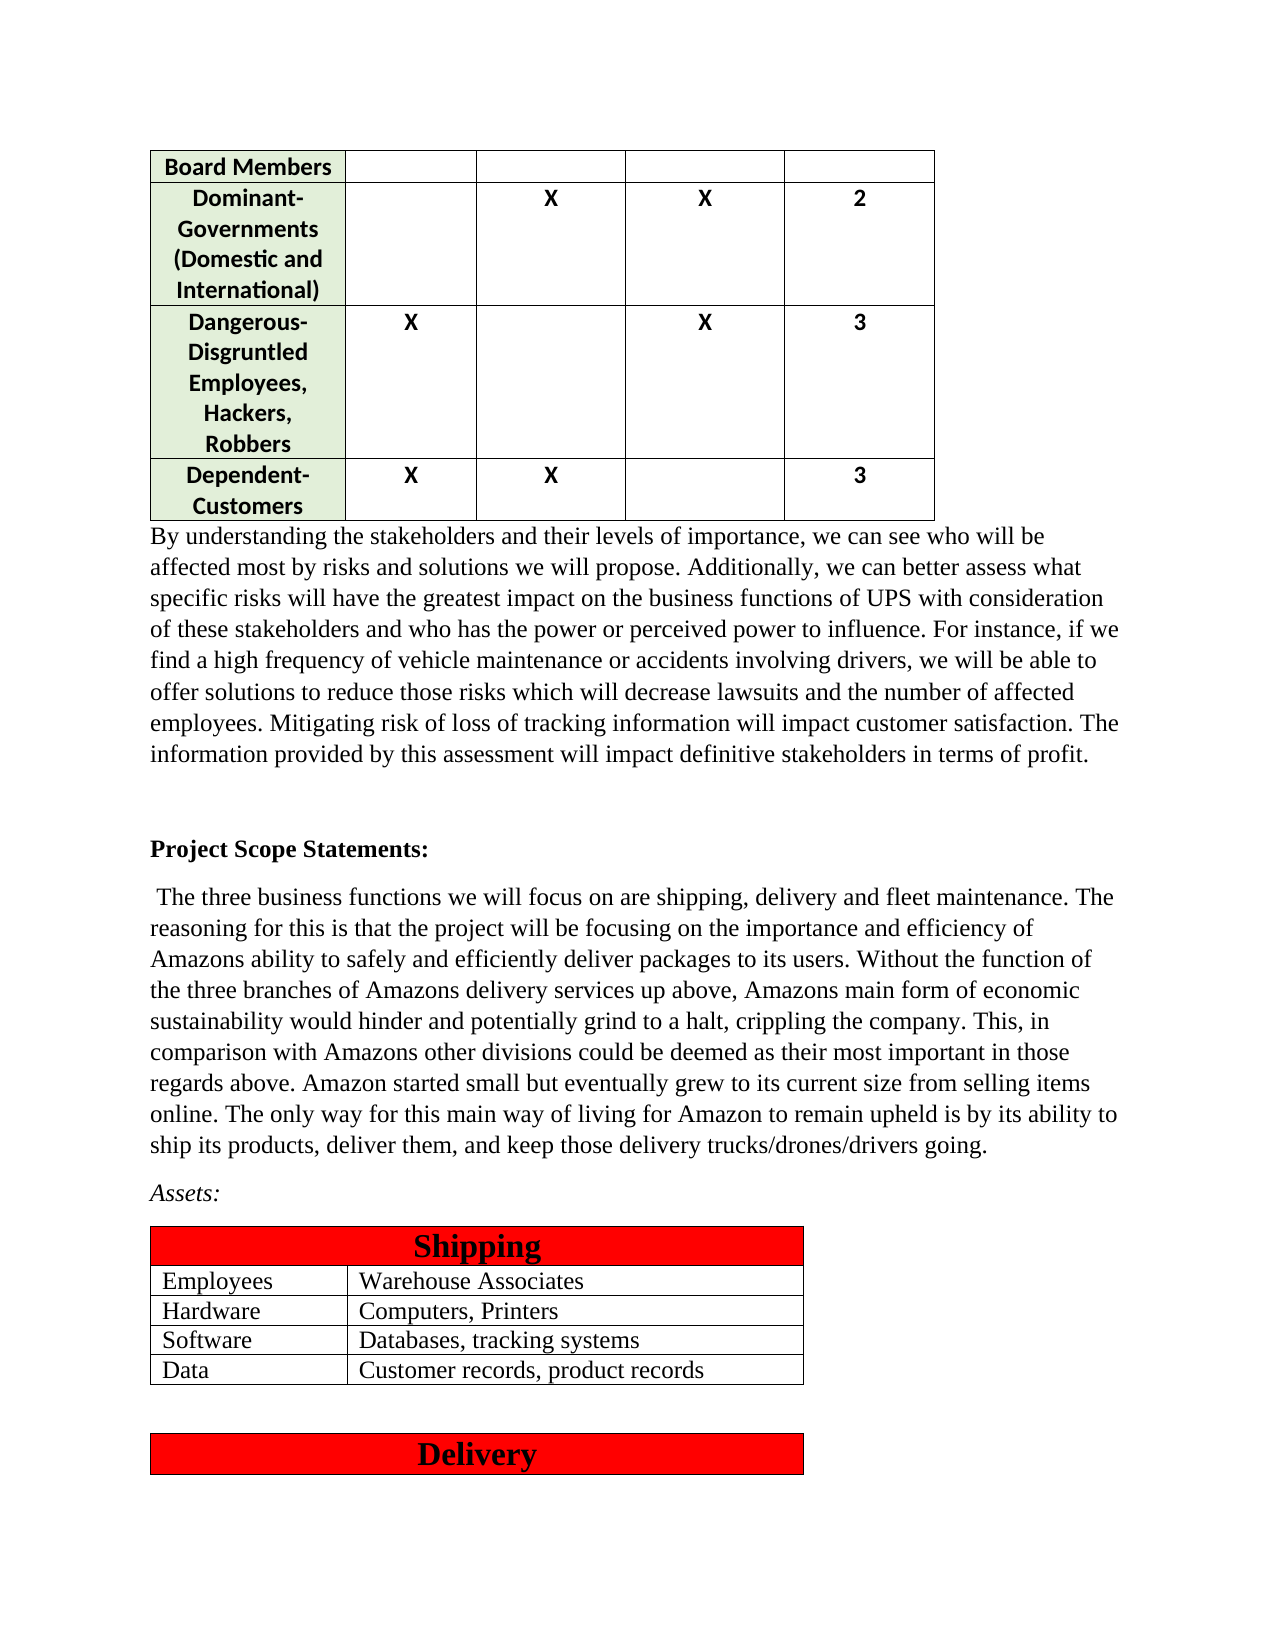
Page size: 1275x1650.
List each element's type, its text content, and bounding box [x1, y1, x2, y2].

table_cell Software [151, 1326, 347, 1354]
table_cell X [626, 183, 784, 305]
table_cell 4 [785, 151, 934, 182]
table_cell Dependent- Customers [151, 459, 345, 520]
table_cell X [346, 151, 476, 182]
table_cell Employees [151, 1266, 347, 1295]
text By understanding the stakeholders and their levels of importance, we can see who will be affected most by risks and solutions we will propose. Additionally, we can better assess what specific risks will have the greatest impact on the business functions of UPS with consideration of these stakeholders and who has the power or perceived power to influence. For instance, if we find a high frequency of vehicle maintenance or accidents involving drivers, we will be able to offer solutions to reduce those risks which will decrease lawsuits and the number of affected employees. Mitigating risk of loss of tracking information will impact customer satisfaction. The information provided by this assessment will impact definitive stakeholders in terms of profit. [150, 521, 1125, 767]
table_cell Data [151, 1355, 347, 1384]
table_cell [626, 459, 784, 520]
table_cell Warehouse Associates [348, 1266, 803, 1295]
table_cell [477, 306, 625, 458]
table_cell [346, 183, 476, 305]
table_header Shipping [151, 1227, 803, 1265]
table_cell X [477, 151, 625, 182]
table_cell X [626, 151, 784, 182]
text Assets: [150, 1178, 1125, 1207]
table_cell X [477, 459, 625, 520]
table_header Delivery [151, 1434, 803, 1474]
table_cell Dominant- Governments (Domestic and International) [151, 183, 345, 305]
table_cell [151, 151, 345, 182]
table_cell Databases, tracking systems [348, 1326, 803, 1354]
table_cell Computers, Printers [348, 1296, 803, 1324]
table_cell Hardware [151, 1296, 347, 1324]
table_cell Dangerous- Disgruntled Employees, Hackers, Robbers [151, 306, 345, 458]
table_cell X [477, 183, 625, 305]
table_cell 2 [785, 183, 934, 305]
table_cell 3 [785, 306, 934, 458]
text Project Scope Statements: [150, 834, 1125, 863]
table_cell 3 [785, 459, 934, 520]
text The three business functions we will focus on are shipping, delivery and fleet maintenance. The reasoning for this is that the project will be focusing on the importance and efficiency of Amazons ability to safely and efficiently deliver packages to its users. Without the function of the three branches of Amazons delivery services up above, Amazons main form of economic sustainability would hinder and potentially grind to a halt, crippling the company. This, in comparison with Amazons other divisions could be deemed as their most important in those regards above. Amazon started small but eventually grew to its current size from selling items online. The only way for this main way of living for Amazon to remain upheld is by its ability to ship its products, deliver them, and keep those delivery trucks/drones/drivers going. [150, 882, 1125, 1159]
table_cell X [346, 306, 476, 458]
table_cell X [346, 459, 476, 520]
table_cell Customer records, product records [348, 1355, 803, 1384]
table_cell X [626, 306, 784, 458]
